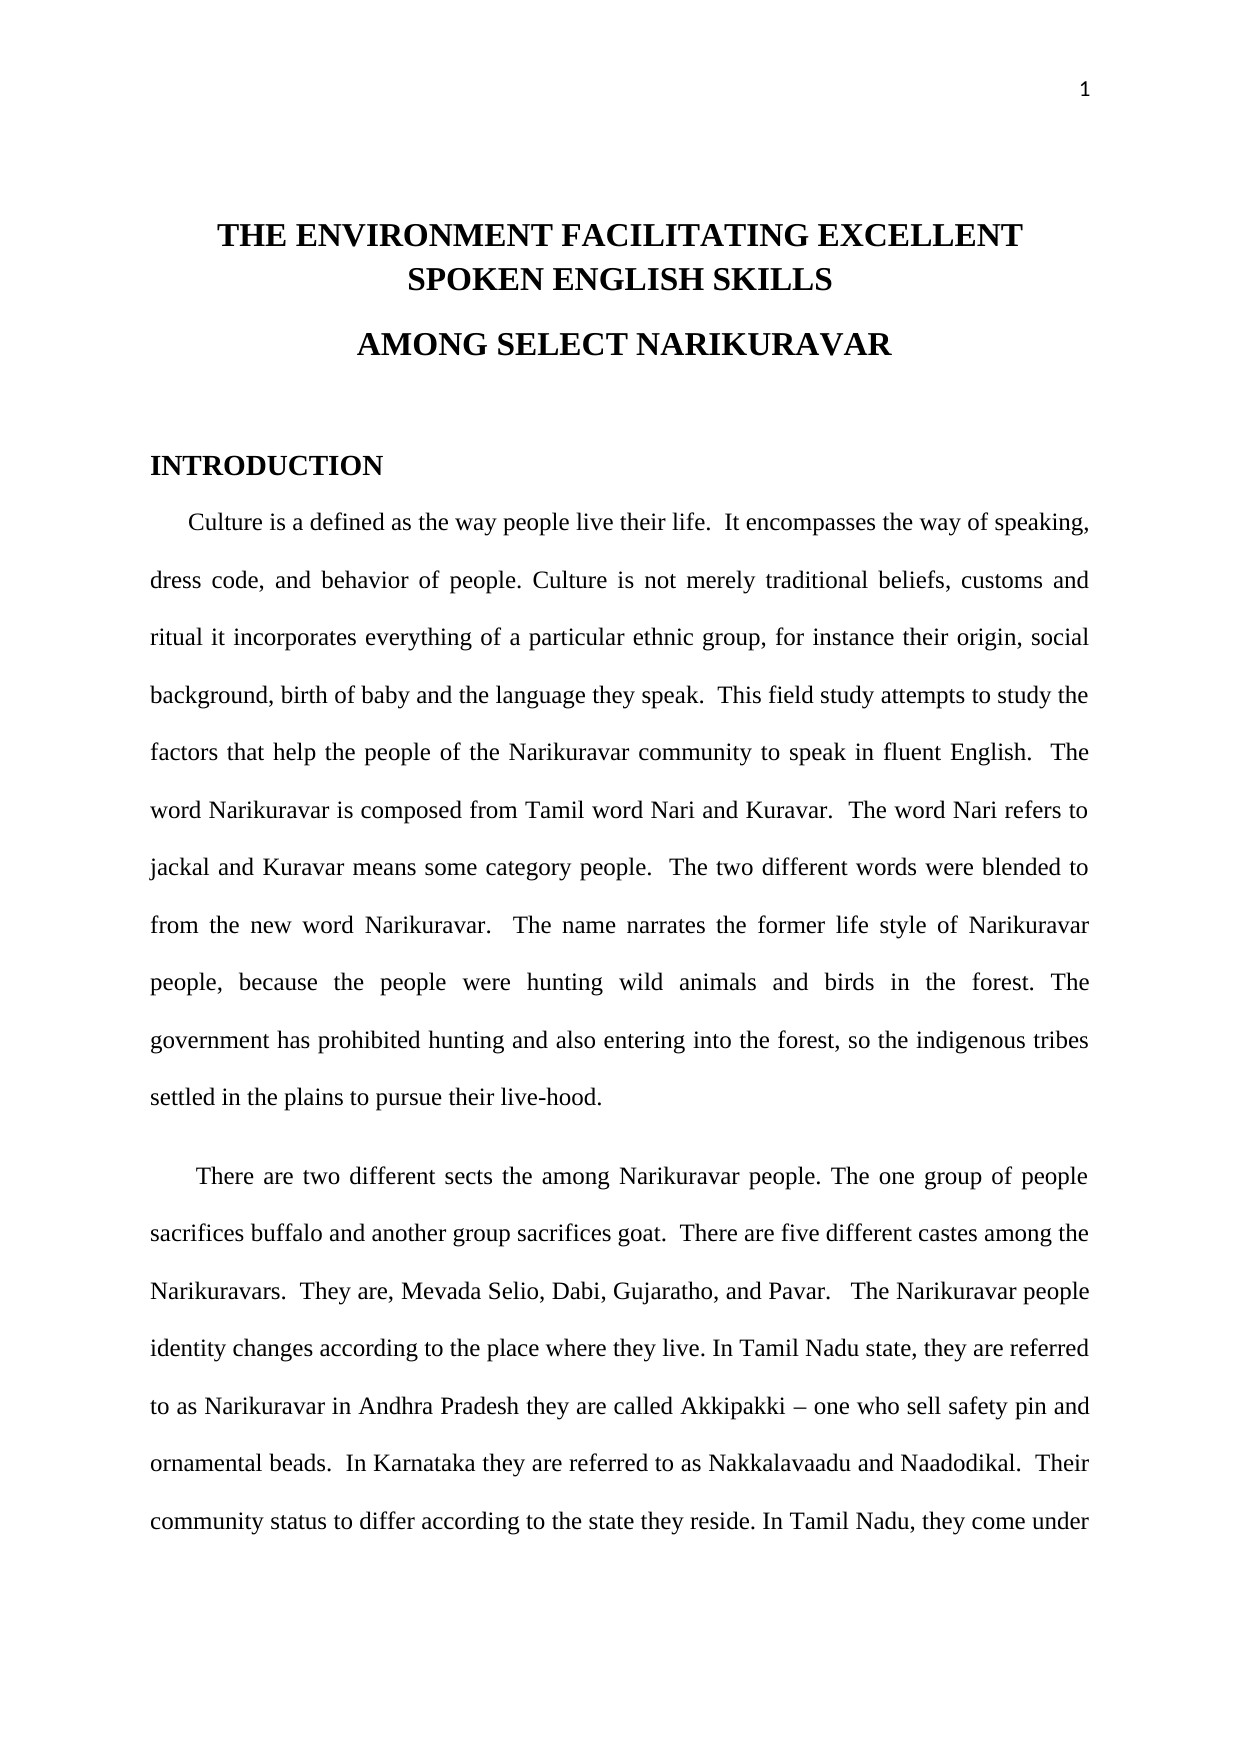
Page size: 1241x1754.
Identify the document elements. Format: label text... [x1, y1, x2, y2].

text AMONG SELECT NARIKURAVAR [150, 324, 1090, 362]
text Culture is a defined as the way people live their life. It encompasses the way of speaking, dress code, and behavior of people. Culture is not merely traditional beliefs, customs and ritual it incorporates everything of a particular ethnic group, for instance their origin, social background, birth of baby and the language they speak. This field study attempts to study the factors that help the people of the Narikuravar community to speak in fluent English. The word Narikuravar is composed from Tamil word Nari and Kuravar. The word Nari refers to jackal and Kuravar means some category people. The two different words were blended to from the new word Narikuravar. The name narrates the former life style of Narikuravar people, because the people were hunting wild animals and birds in the forest. The government has prohibited hunting and also entering into the forest, so the indigenous tribes settled in the plains to pursue their live-hood. [150, 507, 1090, 1111]
text THE ENVIRONMENT FACILITATING EXCELLENT SPOKEN ENGLISH SKILLS [150, 215, 1090, 297]
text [150, 1161, 1090, 1534]
text INTRODUCTION [150, 448, 1090, 482]
